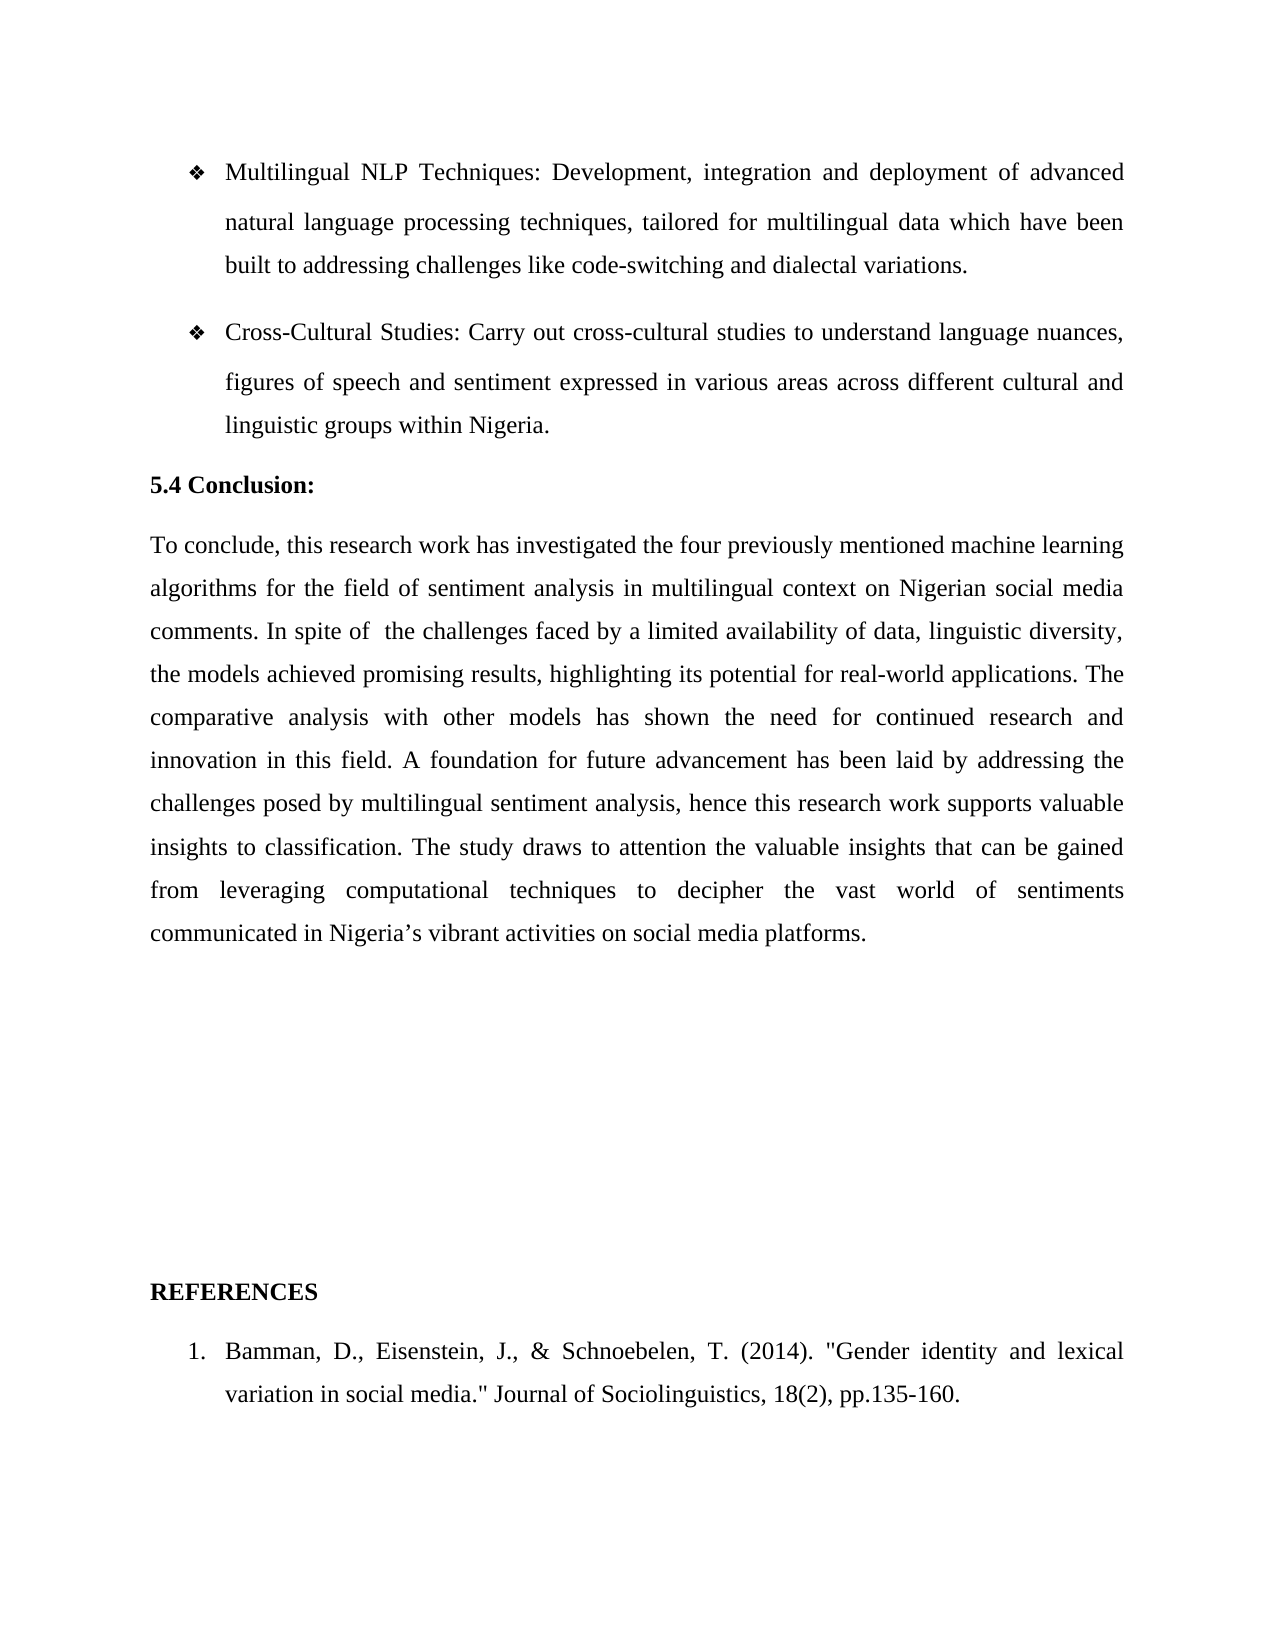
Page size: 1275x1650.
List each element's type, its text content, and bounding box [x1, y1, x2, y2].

text To conclude, this research work has investigated the four previously mentioned machine learning algorithms for the field of sentiment analysis in multilingual context on Nigerian social media comments. In spite of the challenges faced by a limited availability of data, linguistic diversity, the models achieved promising results, highlighting its potential for real-world applications. The comparative analysis with other models has shown the need for continued research and innovation in this field. A foundation for future advancement has been laid by addressing the challenges posed by multilingual sentiment analysis, hence this research work supports valuable insights to classification. The study draws to attention the valuable insights that can be gained from leveraging computational techniques to decipher the vast world of sentiments communicated in Nigeria’s vibrant activities on social media platforms. [150, 530, 1125, 947]
list Cross-Cultural Studies: Carry out cross-cultural studies to understand language nuances, figures of speech and sentiment expressed in various areas across different cultural and linguistic groups within Nigeria. [187, 310, 1125, 439]
list Bamman, D., Eisenstein, J., & Schnoebelen, T. (2014). "Gender identity and lexical variation in social media." Journal of Sociolinguistics, 18(2), pp.135-160. [187, 1336, 1125, 1408]
text REFERENCES [150, 1277, 1125, 1305]
text 5.4 Conclusion: [150, 470, 1125, 499]
list Multilingual NLP Techniques: Development, integration and deployment of advanced natural language processing techniques, tailored for multilingual data which have been built to addressing challenges like code-switching and dialectal variations. [187, 150, 1125, 279]
